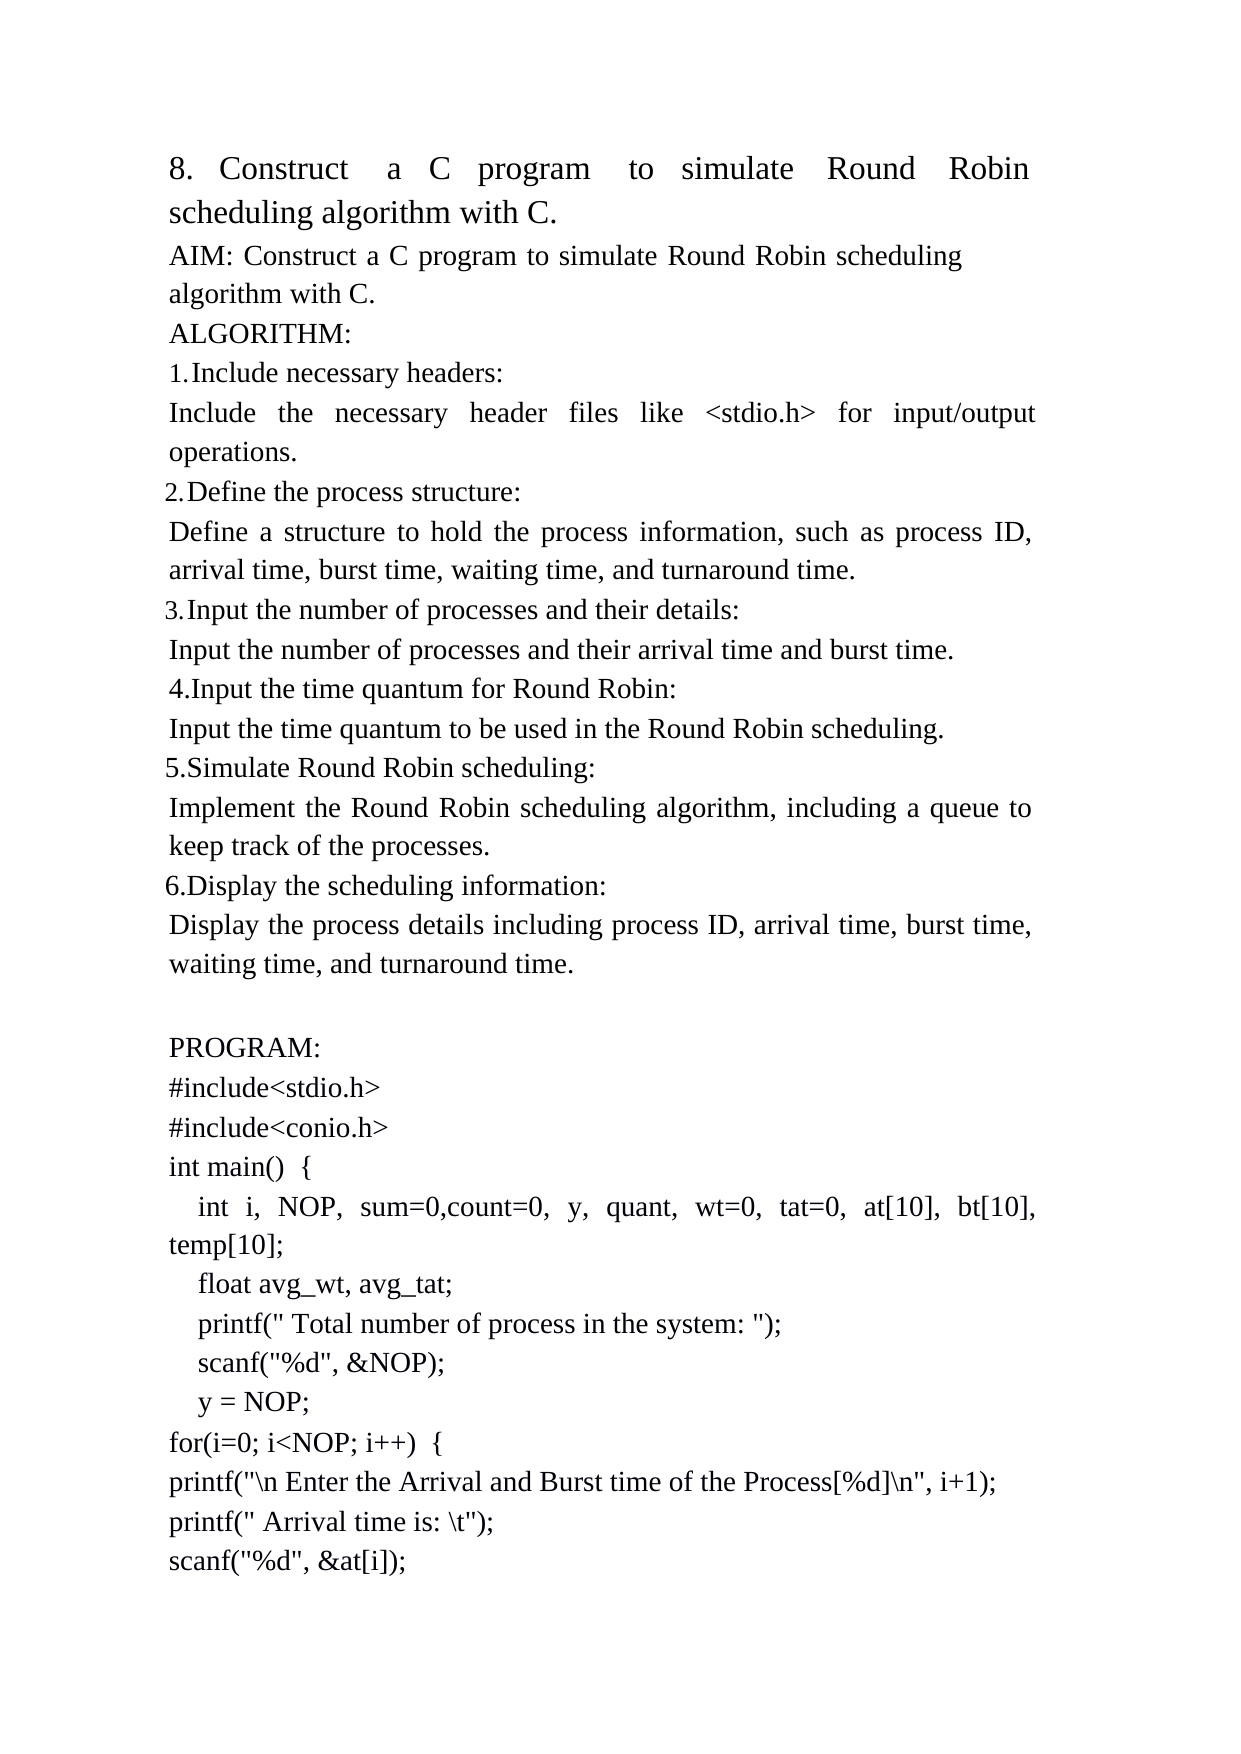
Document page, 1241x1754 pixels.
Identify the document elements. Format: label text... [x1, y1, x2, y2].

text int i, NOP, sum=0,count=0, y, quant, wt=0, tat=0, at[10], bt[10], temp[10]; [169, 1189, 1036, 1261]
text float avg_wt, avg_tat; [198, 1266, 1176, 1300]
list Define the process structure: [164, 474, 1176, 507]
subtitle 8. Construct a C program to simulate Round Robin scheduling algorithm with C. [169, 148, 1036, 230]
text Implement the Round Robin scheduling algorithm, including a queue to keep track of the processes. [169, 790, 1058, 862]
text Include the necessary header files like <stdio.h> for input/output operations. [169, 396, 1036, 468]
subtitle PROGRAM: [169, 1031, 1176, 1064]
text AIM: Construct a C program to simulate Round Robin scheduling algorithm with C. [169, 238, 974, 310]
list Input the number of processes and their details: [164, 592, 1176, 626]
text Input the number of processes and their arrival time and burst time. 4.Input the time quantum for Round Robin: [169, 632, 974, 705]
text Display the process details including process ID, arrival time, burst time, waiting time, and turnaround time. [169, 907, 1058, 979]
text scanf("%d", &at[i]); [169, 1543, 1176, 1577]
list Include necessary headers: [169, 356, 1176, 389]
text for(i=0; i<NOP; i++) { [169, 1425, 1176, 1458]
text y = NOP; [198, 1385, 1176, 1418]
subtitle ALGORITHM: [169, 316, 1176, 349]
text 6.Display the scheduling information: [164, 868, 1176, 901]
text Input the time quantum to be used in the Round Robin scheduling. 5.Simulate Round Robin scheduling: [164, 711, 946, 784]
text #include<stdio.h> #include<conio.h> int main() { [169, 1071, 389, 1183]
text printf(" Total number of process in the system: "); scanf("%d", &NOP); [198, 1306, 782, 1379]
text printf("\n Enter the Arrival and Burst time of the Process[%d]\n", i+1); printf(" Arrival time is: \t"); [169, 1464, 999, 1537]
text Define a structure to hold the process information, such as process ID, arrival time, burst time, waiting time, and turnaround time. [169, 514, 1058, 586]
